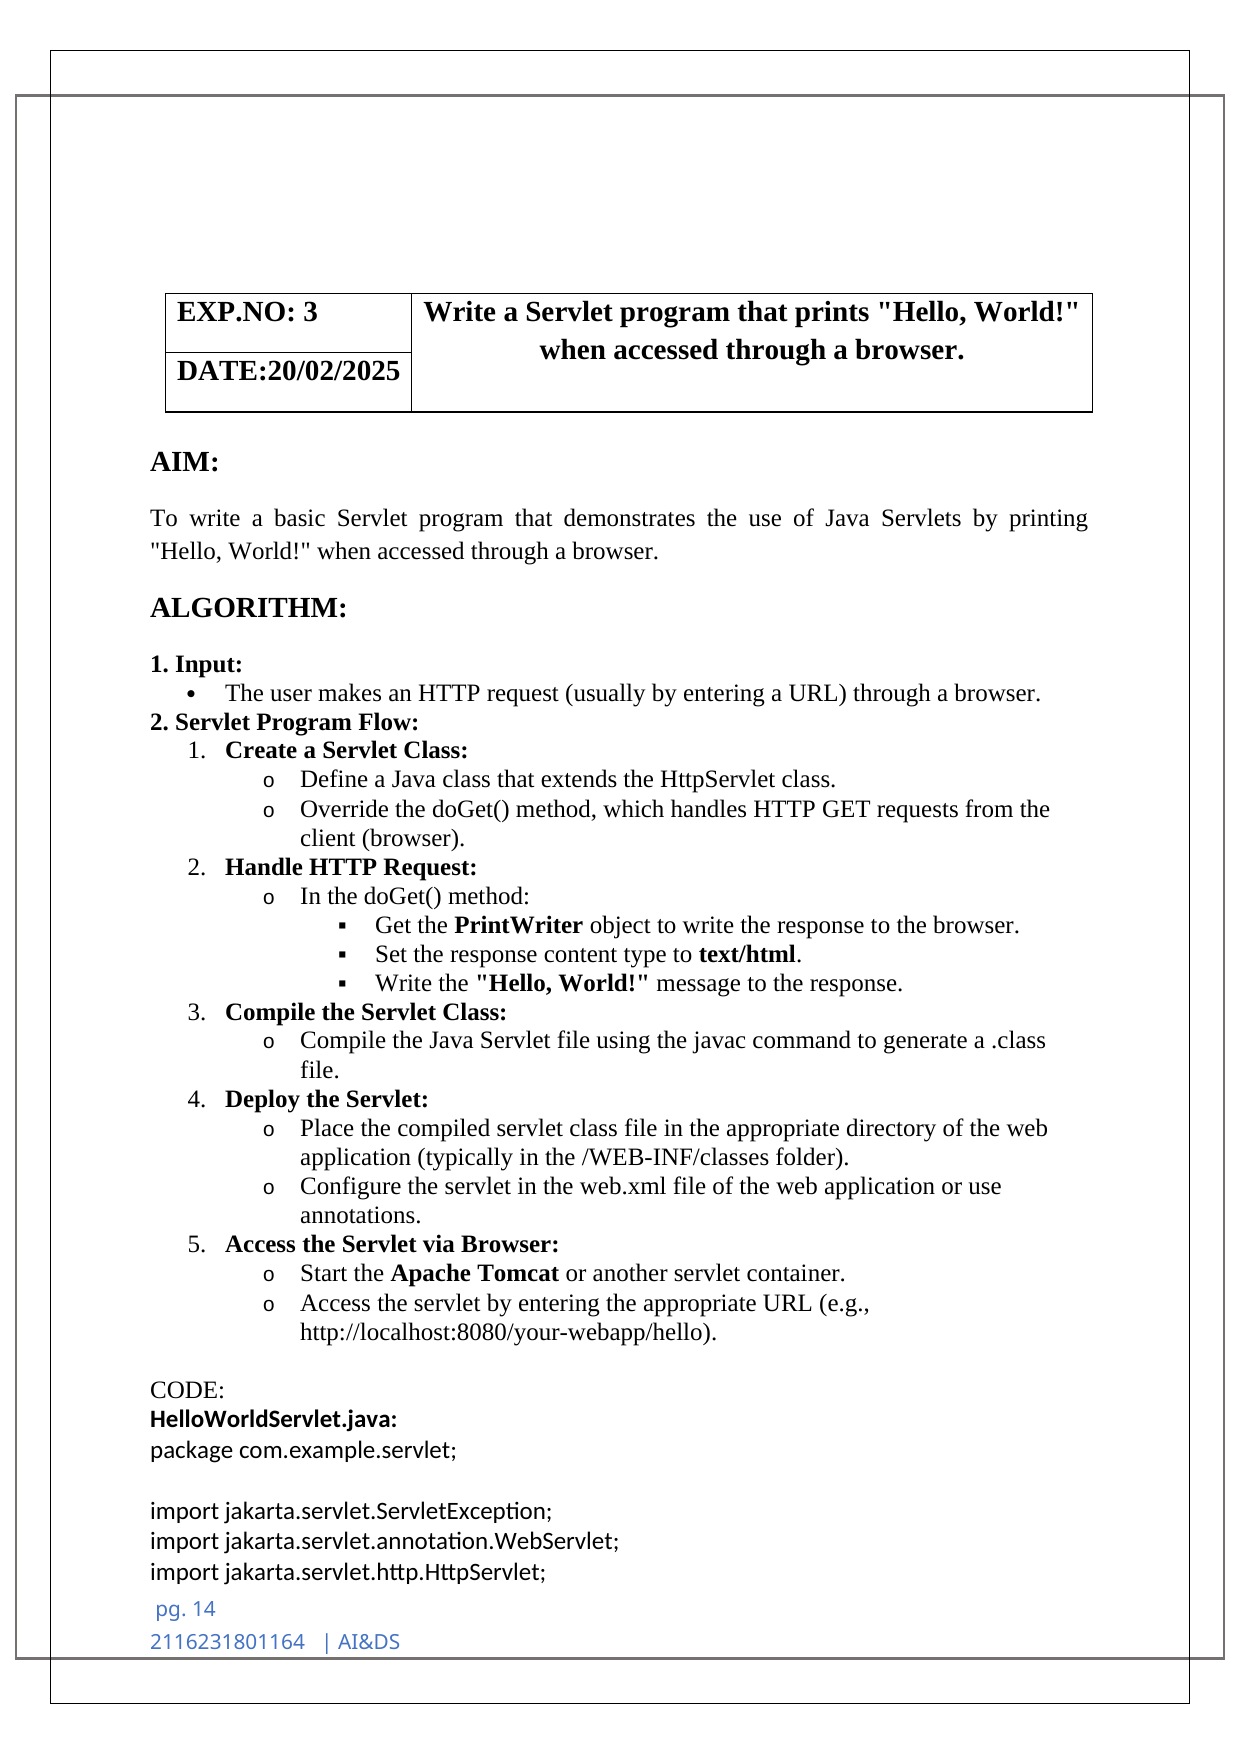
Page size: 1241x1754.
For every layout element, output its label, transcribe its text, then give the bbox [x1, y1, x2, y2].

list Deploy the Servlet: [187, 1084, 1090, 1113]
text ALGORITHM: [150, 590, 1090, 623]
list Place the compiled servlet class file in the appropriate directory of the web application (typically in the /WEB-INF/classes folder). [262, 1113, 1090, 1171]
list Write the "Hello, World!" message to the response. [337, 968, 1090, 997]
list Configure the servlet in the web.xml file of the web application or use annotations. [262, 1171, 1090, 1229]
text import jakarta.servlet.annotation.WebServlet; [150, 1526, 1090, 1556]
text AIM: [150, 444, 1090, 477]
list In the doGet() method: [262, 881, 1090, 911]
list Start the Apache Tomcat or another servlet container. [262, 1258, 1090, 1288]
list Compile the Servlet Class: [187, 997, 1090, 1026]
list Access the servlet by entering the appropriate URL (e.g., http://localhost:8080/your-webapp/hello). [262, 1288, 1090, 1346]
text import jakarta.servlet.http.HttpServlet; [150, 1556, 1090, 1587]
table_cell DATE:20/02/2025 [166, 353, 411, 411]
text package com.example.servlet; [150, 1434, 1090, 1464]
list Handle HTTP Request: [187, 852, 1090, 881]
table_header Write a Servlet program that prints "Hello, World!" when accessed through a browser. [412, 294, 1092, 411]
table_header EXP.NO: 3 [166, 294, 411, 352]
text 1. Input: [150, 649, 1090, 678]
list Define a Java class that extends the HttpServlet class. [262, 764, 1090, 794]
list Access the Servlet via Browser: [187, 1229, 1090, 1258]
text 2. Servlet Program Flow: [150, 707, 1090, 736]
text CODE: [150, 1375, 1090, 1403]
text import jakarta.servlet.ServletException; [150, 1495, 1090, 1526]
text To write a basic Servlet program that demonstrates the use of Java Servlets by printing "Hello, World!" when accessed through a browser. [150, 503, 1090, 565]
list Compile the Java Servlet file using the javac command to generate a .class file. [262, 1026, 1090, 1084]
list Get the PrintWriter object to write the response to the browser. [337, 911, 1090, 939]
list Override the doGet() method, which handles HTTP GET requests from the client (browser). [262, 794, 1090, 852]
list Set the response content type to text/html. [337, 939, 1090, 968]
list The user makes an HTTP request (usually by entering a URL) through a browser. [187, 678, 1090, 707]
text HelloWorldServlet.java: [150, 1403, 1090, 1434]
list Create a Servlet Class: [187, 736, 1090, 764]
